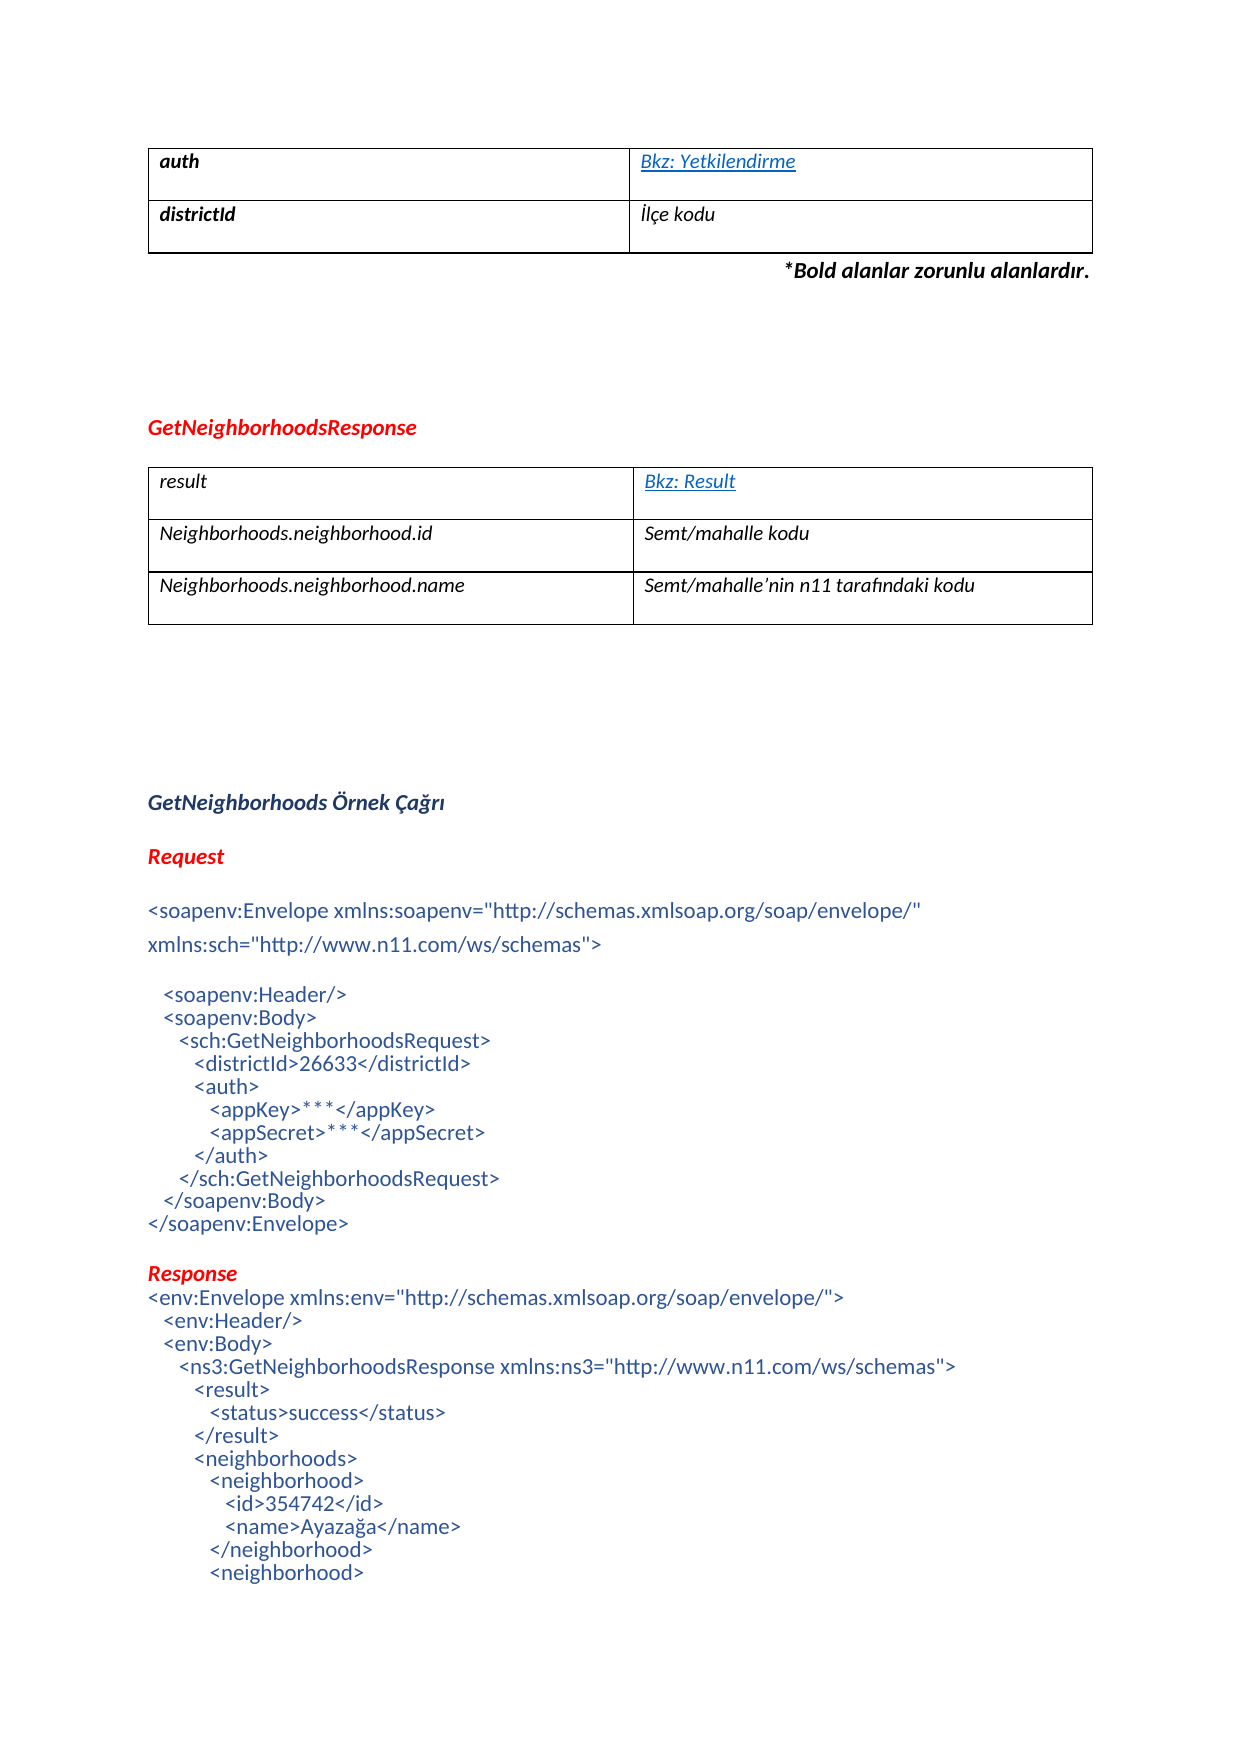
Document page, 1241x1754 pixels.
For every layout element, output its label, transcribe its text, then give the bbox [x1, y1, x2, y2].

text <ns3:GetNeighborhoodsResponse xmlns:ns3="http://www.n11.com/ws/schemas"> [148, 1356, 1093, 1379]
text <soapenv:Body> [148, 1007, 1093, 1030]
text Response [148, 1259, 1093, 1287]
text <soapenv:Envelope xmlns:soapenv="http://schemas.xmlsoap.org/soap/envelope/" xmlns:sch="http://www.n11.com/ws/schemas"> [148, 896, 1093, 958]
text <neighborhood> [148, 1471, 1093, 1493]
text <id>354742</id> [148, 1493, 1093, 1516]
text </sch:GetNeighborhoodsRequest> [148, 1168, 1093, 1191]
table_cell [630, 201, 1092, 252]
text <env:Body> [148, 1333, 1093, 1356]
text </auth> [148, 1145, 1093, 1168]
text <neighborhoods> [148, 1448, 1093, 1471]
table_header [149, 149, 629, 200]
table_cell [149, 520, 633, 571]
text <districtId>26633</districtId> [148, 1053, 1093, 1076]
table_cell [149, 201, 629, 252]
text GetNeighborhoodsResponse [148, 413, 1093, 441]
text <env:Envelope xmlns:env="http://schemas.xmlsoap.org/soap/envelope/"> [148, 1287, 1093, 1310]
text <appKey>***</appKey> [148, 1099, 1093, 1122]
text </soapenv:Envelope> [148, 1213, 1093, 1236]
text </soapenv:Body> [148, 1191, 1093, 1213]
text <status>success</status> [148, 1402, 1093, 1425]
text <appSecret>***</appSecret> [148, 1122, 1093, 1145]
text <neighborhood> [148, 1562, 1093, 1585]
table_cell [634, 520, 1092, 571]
text Request [148, 842, 1093, 870]
text <sch:GetNeighborhoodsRequest> [148, 1030, 1093, 1053]
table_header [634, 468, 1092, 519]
text <soapenv:Header/> [148, 984, 1093, 1007]
text </result> [148, 1425, 1093, 1448]
text <name>Ayazağa</name> [148, 1516, 1093, 1539]
text <result> [148, 1379, 1093, 1402]
text <auth> [148, 1076, 1093, 1099]
text <env:Header/> [148, 1310, 1093, 1333]
text </neighborhood> [148, 1539, 1093, 1562]
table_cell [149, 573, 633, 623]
text GetNeighborhoods Örnek Çağrı [148, 788, 1093, 816]
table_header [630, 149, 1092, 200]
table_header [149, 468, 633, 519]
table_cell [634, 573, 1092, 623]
text *Bold alanlar zorunlu alanlardır. [148, 254, 1093, 284]
